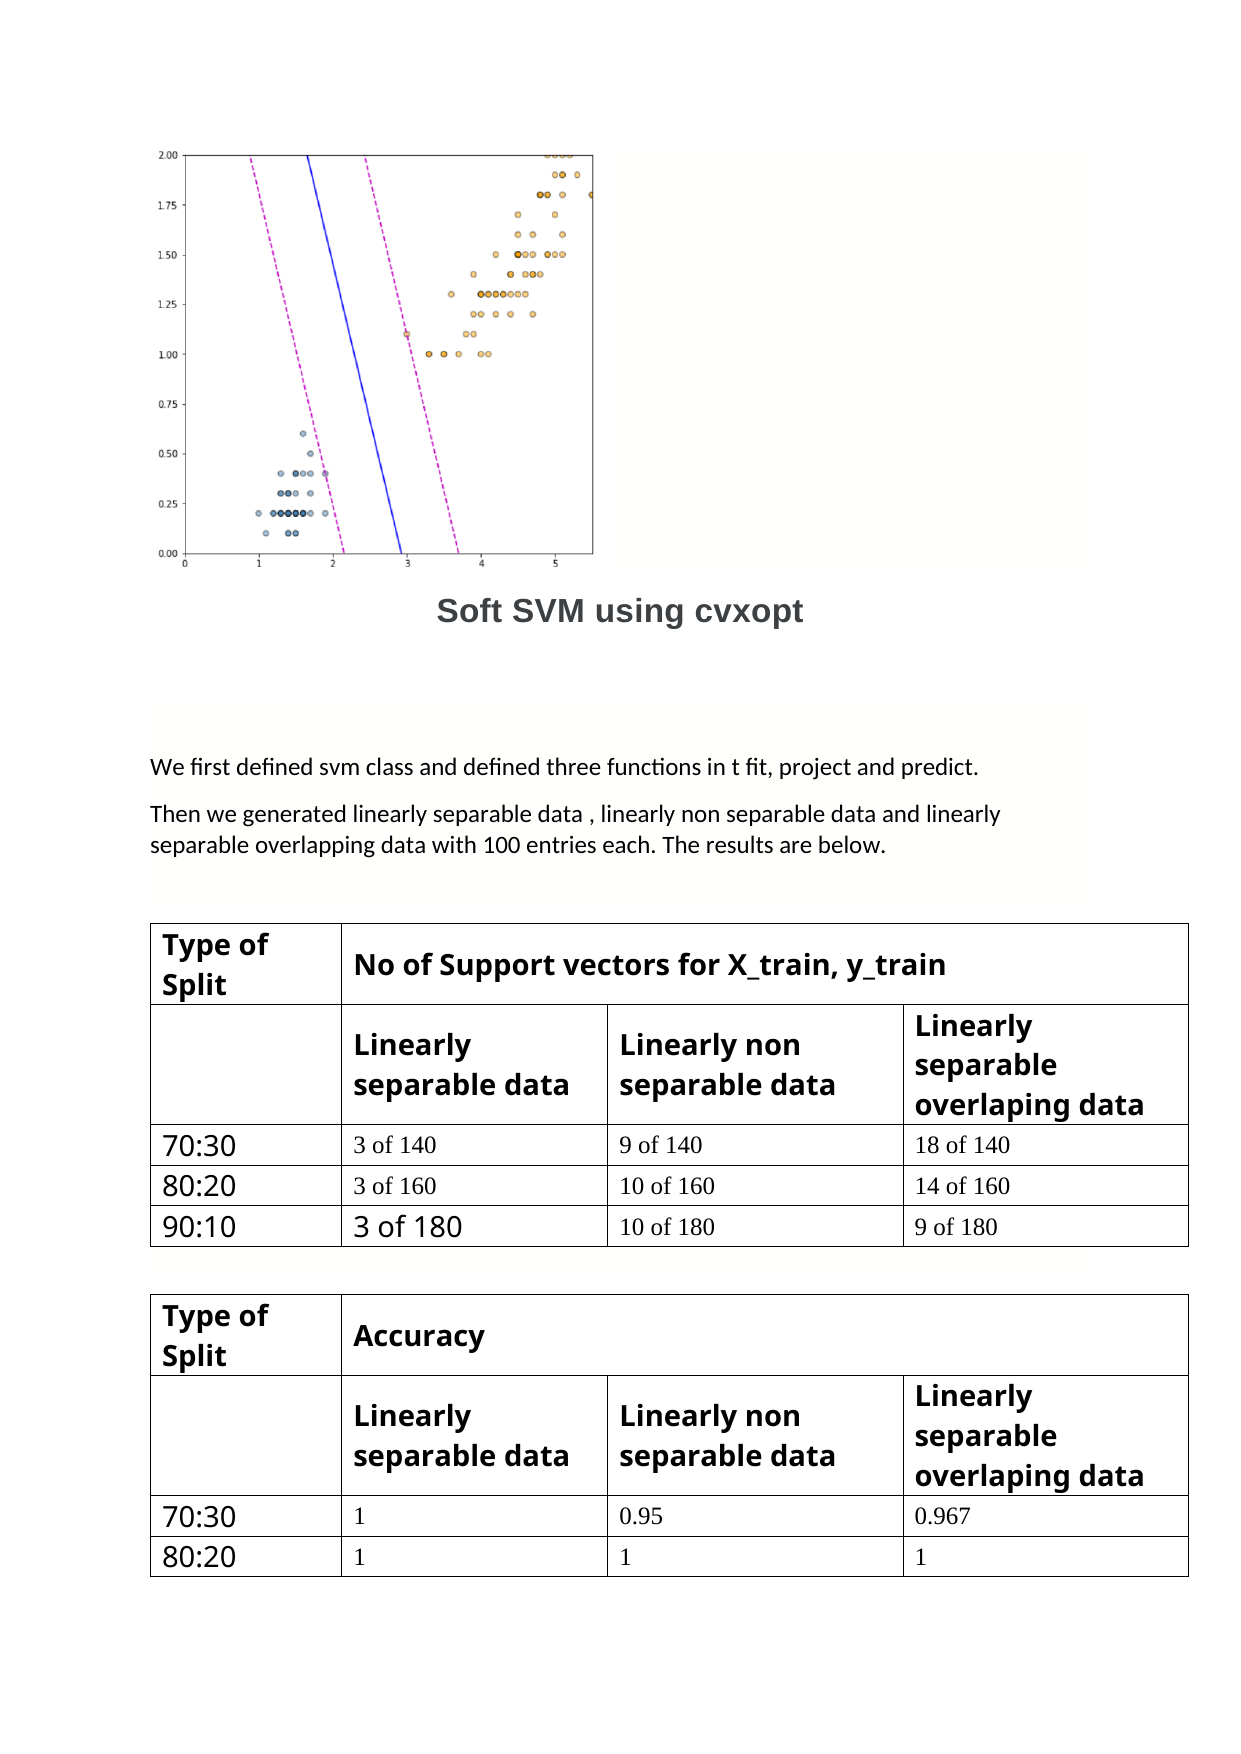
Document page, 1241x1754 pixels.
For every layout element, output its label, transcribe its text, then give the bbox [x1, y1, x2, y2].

table_cell 70:30 [151, 1496, 341, 1536]
table_cell 0.95 [608, 1496, 903, 1536]
table_cell 80:20 [151, 1166, 341, 1205]
table_cell 90:10 [151, 1206, 341, 1246]
text Soft SVM using cvxopt [150, 591, 1090, 629]
table_cell 10 of 180 [608, 1206, 903, 1246]
table_header Type of Split [151, 1295, 341, 1375]
table_cell 3 of 160 [342, 1166, 607, 1205]
table_cell 0.967 [904, 1496, 1188, 1536]
table_cell Linearly separable data [342, 1005, 607, 1124]
table_cell 80:20 [151, 1537, 341, 1576]
table_cell 1 [342, 1537, 607, 1576]
table_cell [151, 1376, 341, 1495]
table_header Type of Split [151, 924, 341, 1004]
table_cell 1 [904, 1537, 1188, 1576]
table_cell 3 of 180 [342, 1206, 607, 1246]
text Then we generated linearly separable data , linearly non separable data and linearly separable overlapping data with 100 entries each. The results are below. [150, 798, 1090, 859]
table_cell [151, 1005, 341, 1124]
table_cell 1 [608, 1537, 903, 1576]
table_cell 18 of 140 [904, 1125, 1188, 1164]
table_cell 14 of 160 [904, 1166, 1188, 1205]
table_cell Linearly separable data [342, 1376, 607, 1495]
text We first defined svm class and defined three functions in t fit, project and predict. [150, 751, 1090, 782]
picture [150, 150, 612, 575]
table_header No of Support vectors for X_train, y_train [342, 924, 1188, 1004]
table_cell Linearly non separable data [608, 1376, 903, 1495]
table_cell 10 of 160 [608, 1166, 903, 1205]
table_cell 9 of 140 [608, 1125, 903, 1164]
table_cell 9 of 180 [904, 1206, 1188, 1246]
table_cell Linearly non separable data [608, 1005, 903, 1124]
table_cell 3 of 140 [342, 1125, 607, 1164]
table_cell 1 [342, 1496, 607, 1536]
table_header Accuracy [342, 1295, 1188, 1375]
table_cell Linearly separable overlaping data [904, 1376, 1188, 1495]
table_cell 70:30 [151, 1125, 341, 1164]
table_cell Linearly separable overlaping data [904, 1005, 1188, 1124]
